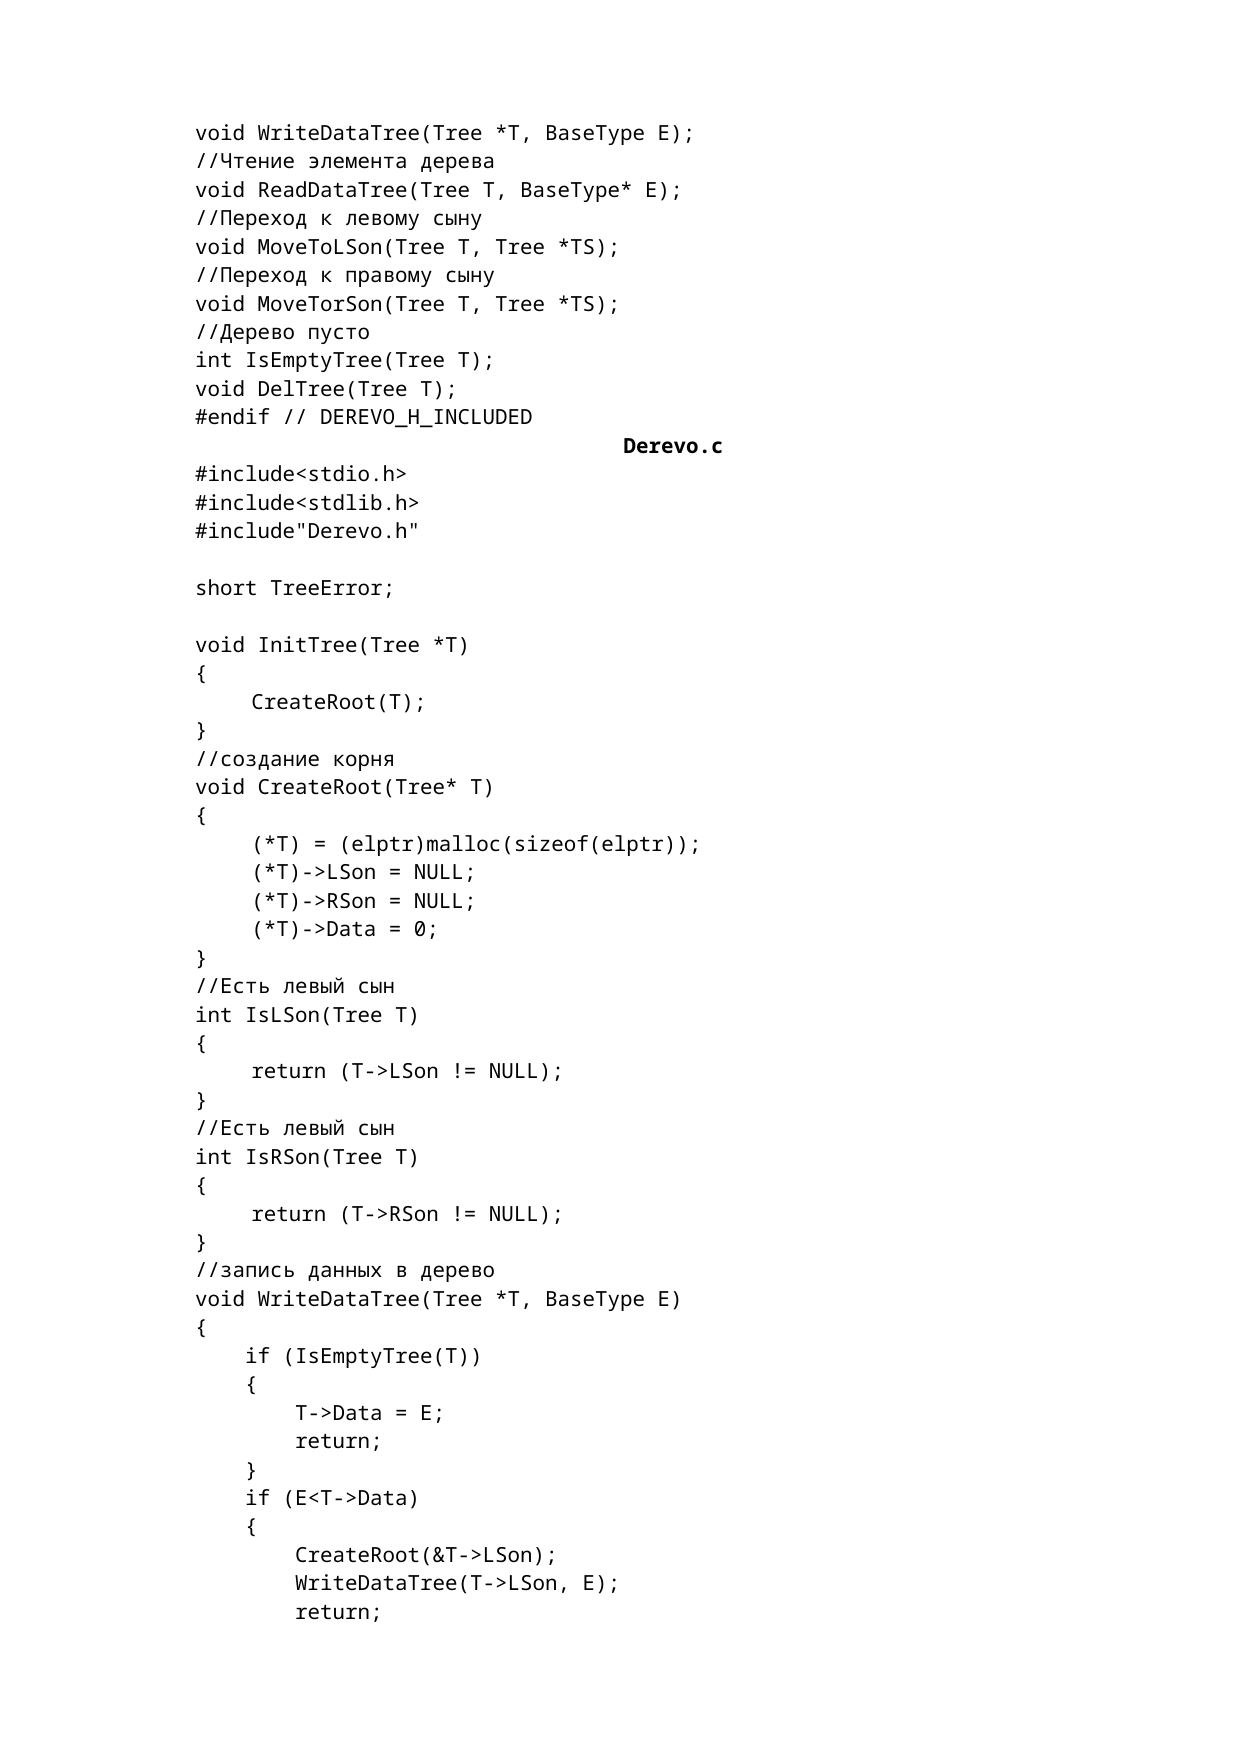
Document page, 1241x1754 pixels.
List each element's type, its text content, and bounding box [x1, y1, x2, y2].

text (*T) = (elptr)malloc(sizeof(elptr)); [177, 829, 1152, 857]
text } [177, 715, 1152, 744]
text int IsLSon(Tree T) [177, 1000, 1152, 1028]
text return; [177, 1426, 1152, 1455]
text #include<stdio.h> [177, 459, 1152, 488]
text //Чтение элемента дерева [177, 147, 1152, 175]
text //Переход к правому сыну [177, 260, 1152, 289]
text int IsEmptyTree(Tree T); [177, 346, 1152, 374]
text void DelTree(Tree T); [177, 374, 1152, 402]
text int IsRSon(Tree T) [177, 1142, 1152, 1170]
text //Есть левый сын [177, 971, 1152, 1000]
text //запись данных в дерево [177, 1256, 1152, 1284]
text CreateRoot(&T->LSon); [177, 1540, 1152, 1568]
text (*T)->Data = 0; [177, 914, 1152, 943]
text (*T)->RSon = NULL; [177, 886, 1152, 914]
text { [177, 1369, 1152, 1398]
text { [177, 658, 1152, 687]
text Derevo.c [177, 431, 1152, 459]
text short TreeError; [177, 573, 1152, 602]
text } [177, 1455, 1152, 1483]
text void WriteDataTree(Tree *T, BaseType E); [177, 118, 1152, 147]
text CreateRoot(T); [177, 687, 1152, 715]
text #include"Derevo.h" [177, 516, 1152, 545]
text //Дерево пусто [177, 317, 1152, 346]
text T->Data = E; [177, 1398, 1152, 1426]
text #endif // DEREVO_H_INCLUDED [177, 402, 1152, 431]
text void WriteDataTree(Tree *T, BaseType E) [177, 1284, 1152, 1312]
text { [177, 1312, 1152, 1341]
text { [177, 1512, 1152, 1540]
text { [177, 1170, 1152, 1199]
text return (T->RSon != NULL); [177, 1199, 1152, 1227]
text if (IsEmptyTree(T)) [177, 1341, 1152, 1369]
text void CreateRoot(Tree* T) [177, 772, 1152, 801]
text //создание корня [177, 744, 1152, 772]
text } [177, 1227, 1152, 1256]
text void InitTree(Tree *T) [177, 630, 1152, 658]
text return; [177, 1597, 1152, 1625]
text void MoveToLSon(Tree T, Tree *TS); [177, 232, 1152, 260]
text #include<stdlib.h> [177, 488, 1152, 516]
text return (T->LSon != NULL); [177, 1057, 1152, 1085]
text void ReadDataTree(Tree T, BaseType* E); [177, 175, 1152, 203]
text (*T)->LSon = NULL; [177, 857, 1152, 886]
text //Переход к левому сыну [177, 203, 1152, 232]
text //Есть левый сын [177, 1113, 1152, 1142]
text { [177, 801, 1152, 829]
text if (E<T->Data) [177, 1483, 1152, 1512]
text WriteDataTree(T->LSon, E); [177, 1568, 1152, 1597]
text } [177, 943, 1152, 971]
text { [177, 1028, 1152, 1057]
text } [177, 1085, 1152, 1113]
text void MoveTorSon(Tree T, Tree *TS); [177, 289, 1152, 317]
